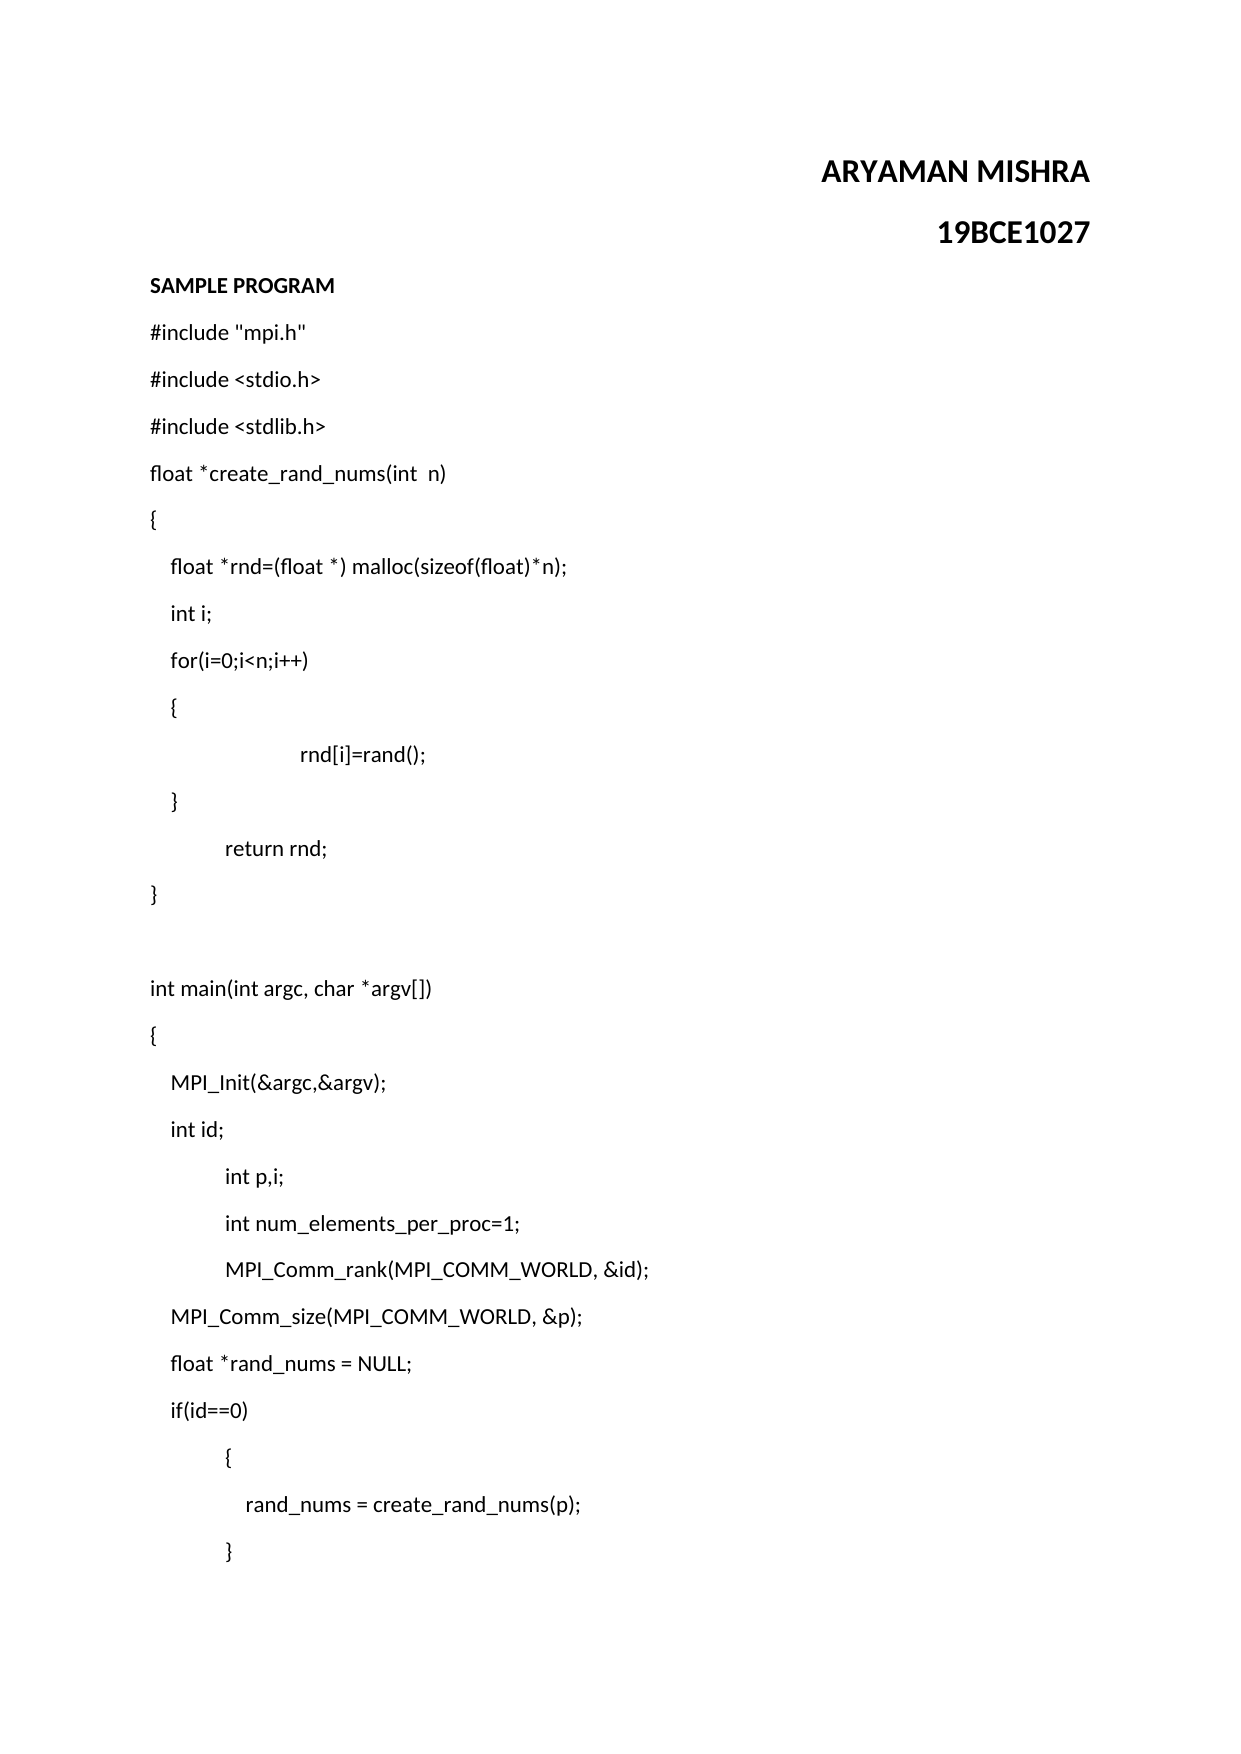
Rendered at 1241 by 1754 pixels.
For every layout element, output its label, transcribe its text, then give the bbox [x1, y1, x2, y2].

text } [150, 881, 1090, 909]
text for(i=0;i<n;i++) [150, 646, 1090, 674]
text if(id==0) [150, 1396, 1090, 1424]
text int main(int argc, char *argv[]) [150, 974, 1090, 1002]
text rand_nums = create_rand_nums(p); [150, 1490, 1090, 1518]
text #include <stdlib.h> [150, 412, 1090, 440]
text float *create_rand_nums(int n) [150, 459, 1090, 487]
text MPI_Init(&argc,&argv); [150, 1068, 1090, 1096]
text MPI_Comm_size(MPI_COMM_WORLD, &p); [150, 1302, 1090, 1331]
text MPI_Comm_rank(MPI_COMM_WORLD, &id); [150, 1256, 1090, 1284]
text rnd[i]=rand(); [150, 740, 1090, 768]
text return rnd; [150, 834, 1090, 862]
text float *rand_nums = NULL; [150, 1349, 1090, 1377]
text int num_elements_per_proc=1; [150, 1209, 1090, 1237]
text { [150, 1443, 1090, 1471]
text { [150, 1021, 1090, 1049]
text #include "mpi.h" [150, 318, 1090, 346]
text { [150, 693, 1090, 721]
text 19BCE1027 [150, 211, 1090, 251]
text { [150, 506, 1090, 534]
text float *rnd=(float *) malloc(sizeof(float)*n); [150, 552, 1090, 581]
text SAMPLE PROGRAM [150, 271, 1090, 299]
text int id; [150, 1115, 1090, 1143]
text ARYAMAN MISHRA [150, 150, 1090, 191]
text int i; [150, 599, 1090, 627]
text } [150, 787, 1090, 815]
text #include <stdio.h> [150, 365, 1090, 393]
text int p,i; [150, 1162, 1090, 1190]
text } [150, 1537, 1090, 1565]
